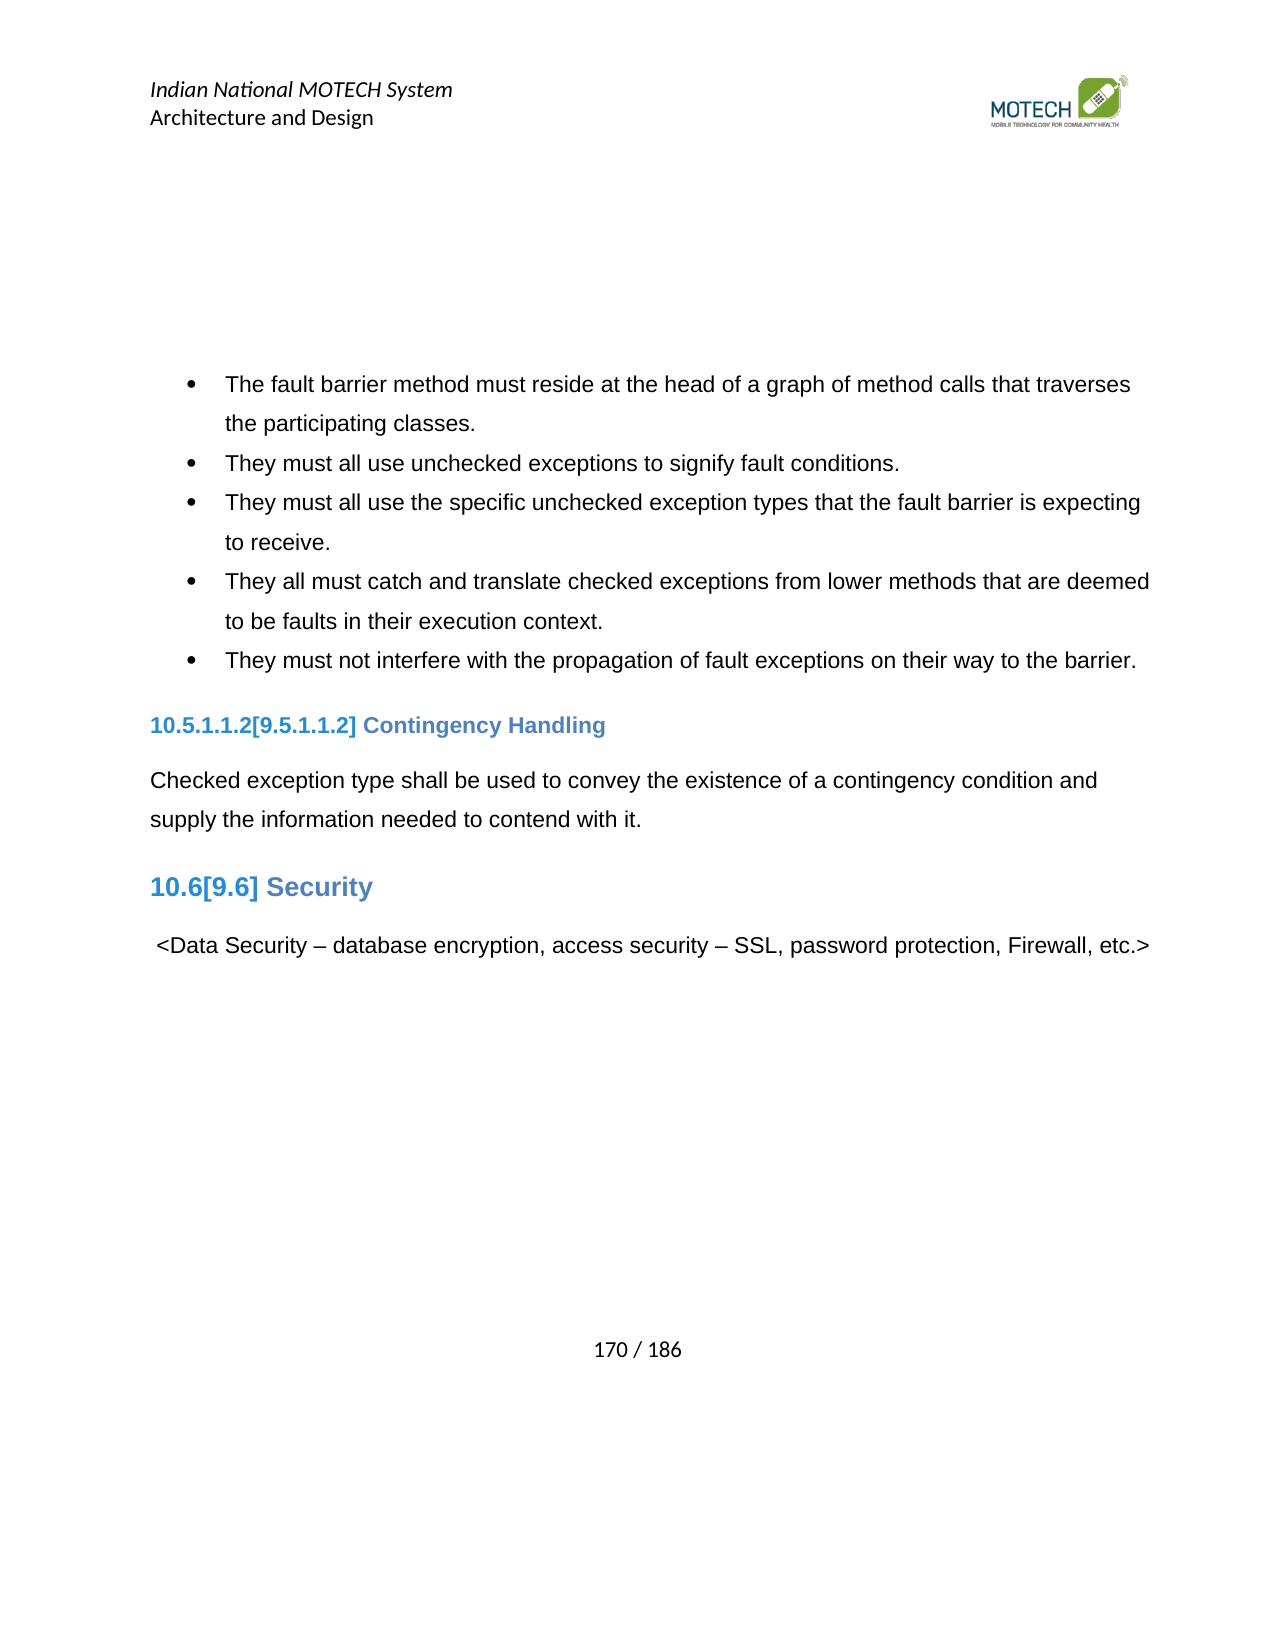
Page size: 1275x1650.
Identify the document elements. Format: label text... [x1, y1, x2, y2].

subtitle Contingency Handling [150, 712, 1153, 738]
text <Data Security – database encryption, access security – SSL, password protection, Firewall, etc.> [150, 932, 1153, 958]
list They must not interfere with the propagation of fault exceptions on their way to the barrier. [187, 647, 1153, 673]
list They must all use the specific unchecked exception types that the fault barrier is expecting to receive. [187, 489, 1153, 555]
list They must all use unchecked exceptions to signify fault conditions. [187, 450, 1153, 476]
picture [991, 75, 1129, 127]
subtitle Security [150, 871, 1153, 902]
list The fault barrier method must reside at the head of a graph of method calls that traverses the participating classes. [187, 371, 1153, 437]
text Checked exception type shall be used to convey the existence of a contingency condition and supply the information needed to contend with it. [150, 767, 1153, 833]
list They all must catch and translate checked exceptions from lower methods that are deemed to be faults in their execution context. [187, 568, 1153, 634]
